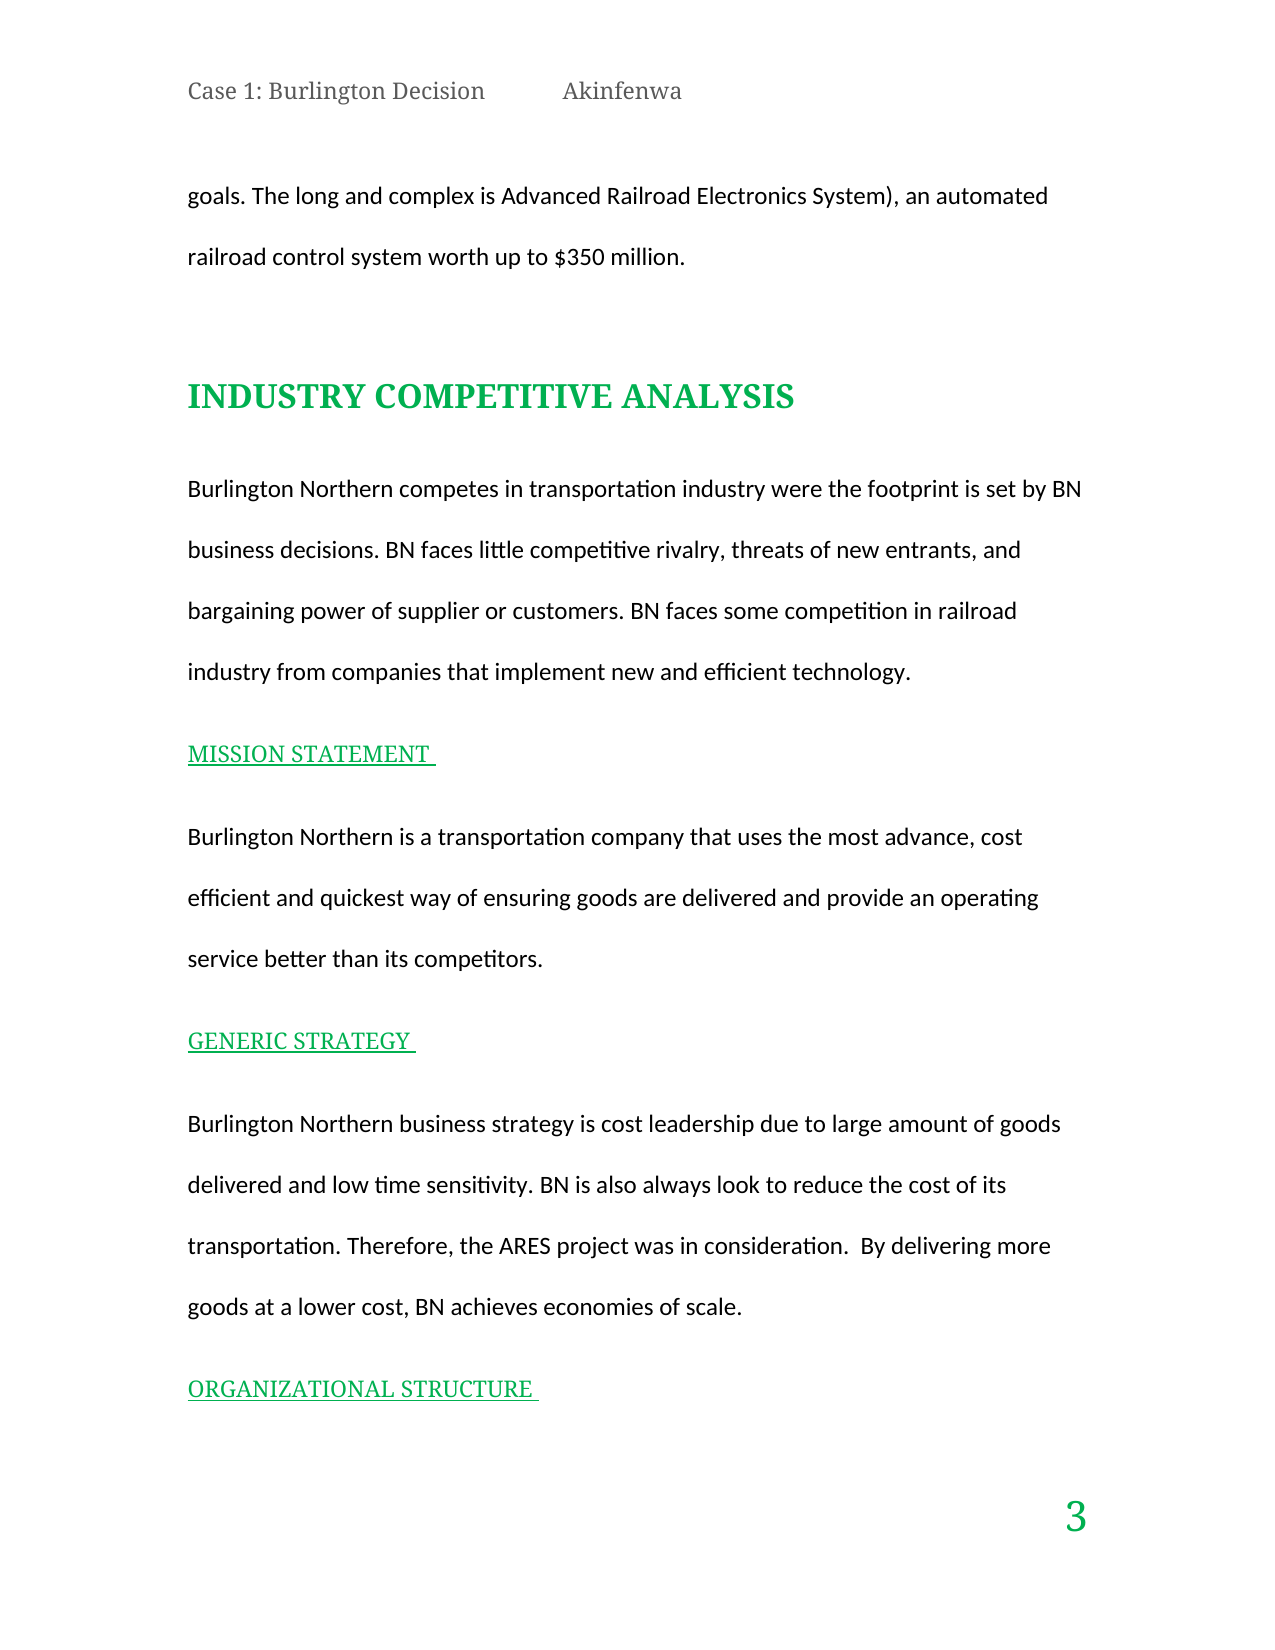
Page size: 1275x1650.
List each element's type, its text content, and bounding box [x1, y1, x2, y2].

subtitle Industry Competitive Analysis [187, 373, 1087, 418]
text Burlington Northern competes in transportation industry were the footprint is set by BN business decisions. BN faces little competitive rivalry, threats of new entrants, and bargaining power of supplier or customers. BN faces some competition in railroad industry from companies that implement new and efficient technology. [187, 473, 1087, 686]
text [187, 180, 1087, 272]
text ORGANIZATIONAL STRUCTURE [187, 1373, 1087, 1404]
text MISSION STATEMENT [187, 738, 1087, 769]
text Burlington Northern is a transportation company that uses the most advance, cost efficient and quickest way of ensuring goods are delivered and provide an operating service better than its competitors. [187, 821, 1087, 974]
text Burlington Northern business strategy is cost leadership due to large amount of goods delivered and low time sensitivity. BN is also always look to reduce the cost of its transportation. Therefore, the ARES project was in consideration. By delivering more goods at a lower cost, BN achieves economies of scale. [187, 1108, 1087, 1322]
text GENERIC STRATEGY [187, 1025, 1087, 1056]
